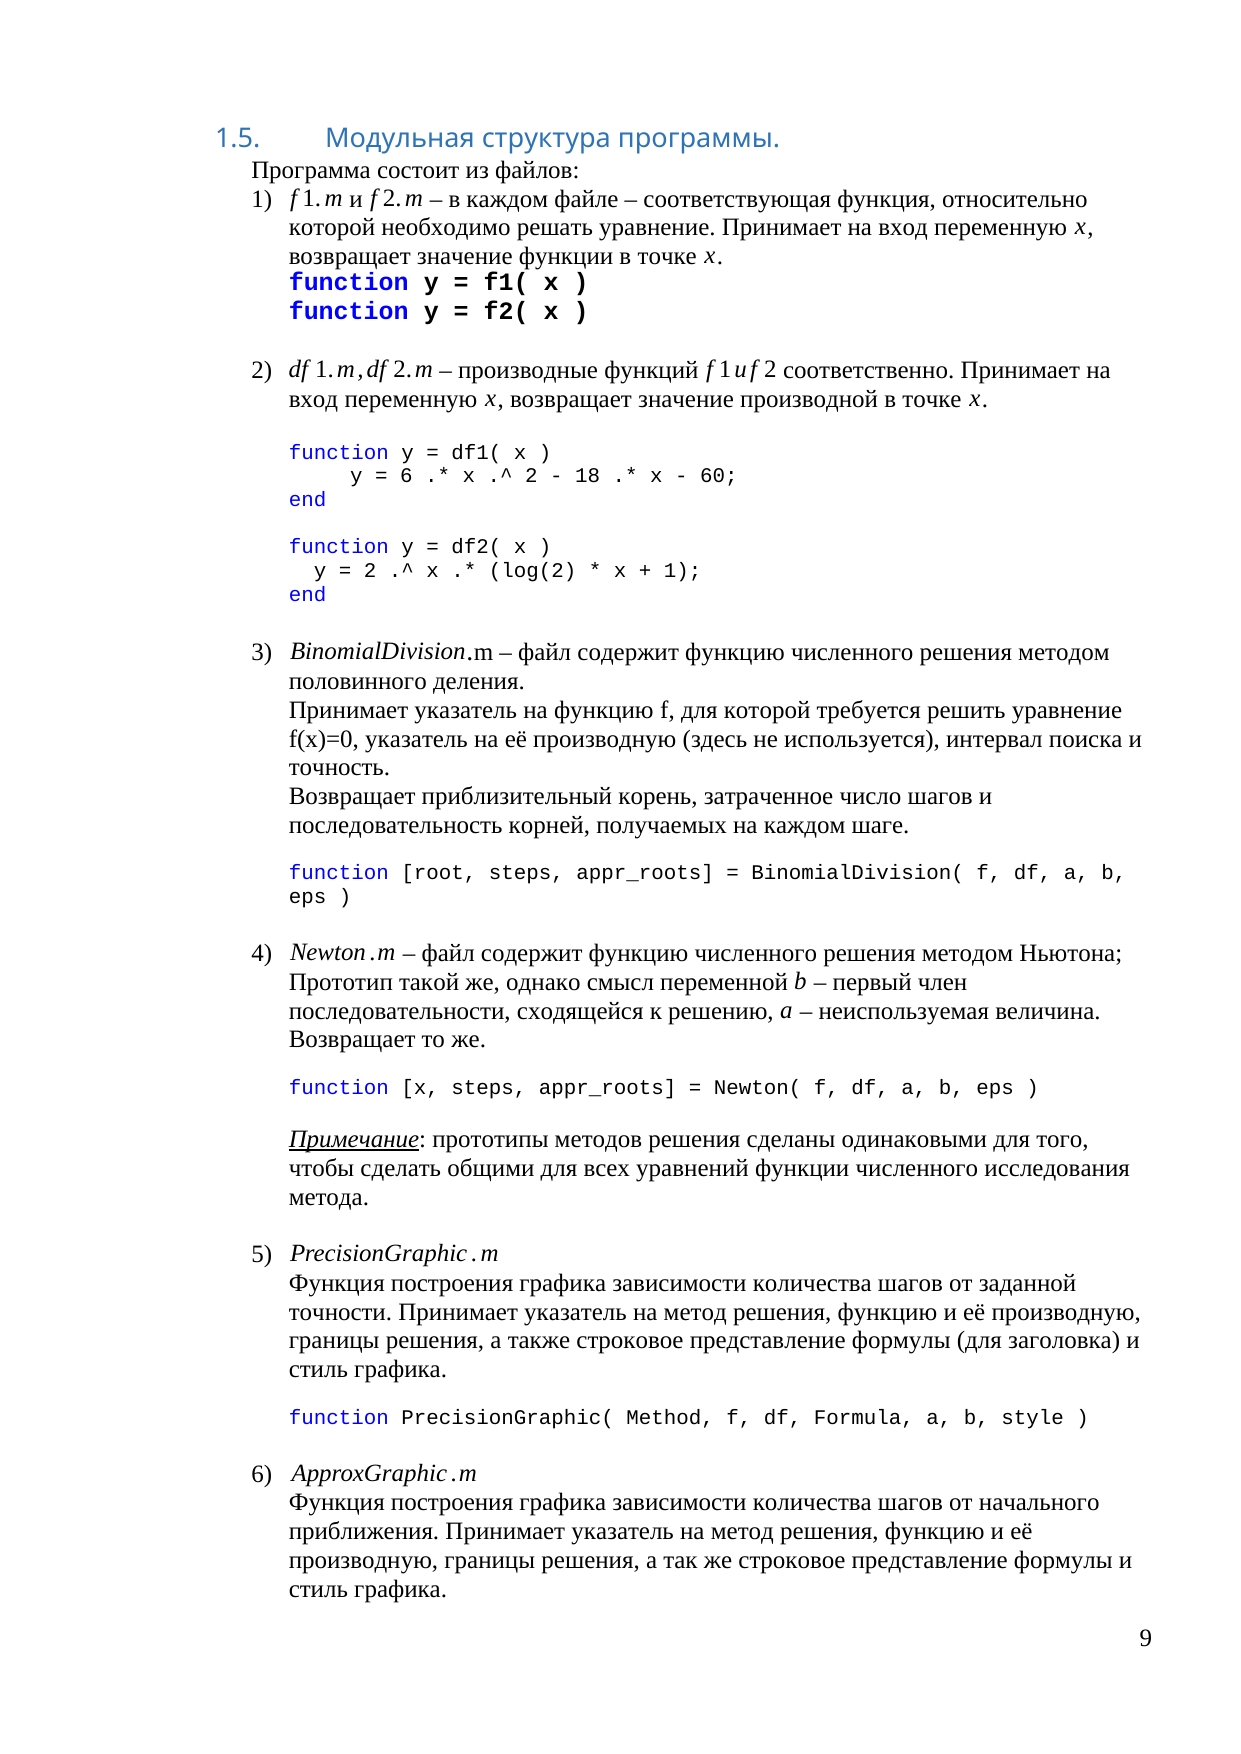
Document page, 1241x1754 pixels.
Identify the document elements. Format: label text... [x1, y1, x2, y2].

text function y = df1( x ) [288, 442, 1152, 465]
subtitle Модульная структура программы. [215, 118, 1152, 155]
list Функция построения графика зависимости количества шагов от начального приближения. Принимает указатель на метод решения, функцию и её производную, границы решения, а так же строковое представление формулы и стиль графика. [288, 1487, 1152, 1602]
list и – в каждом файле – соответствующая функция, относительно которой необходимо решать уравнение. Принимает на вход переменную , возвращает значение функции в точке . [251, 184, 1152, 270]
list – производные функций соответственно. Принимает на вход переменную , возвращает значение производной в точке . [251, 355, 1152, 413]
list function [root, steps, appr_roots] = BinomialDivision( f, df, a, b, eps ) [288, 862, 1152, 909]
list Примечание: прототипы методов решения сделаны одинаковыми для того, чтобы сделать общими для всех уравнений функции численного исследования метода. [288, 1124, 1152, 1211]
list Прототип такой же, однако смысл переменной – первый член последовательности, сходящейся к решению, – неиспользуемая величина. Возвращает то же. [288, 967, 1152, 1053]
text Программа состоит из файлов: [251, 155, 1152, 184]
list .m – файл содержит функцию численного решения методом половинного деления. [251, 636, 1152, 695]
text end [288, 583, 1152, 607]
text y = 6 .* x .^ 2 - 18 .* x - 60; [215, 465, 1152, 489]
text end [288, 489, 1152, 513]
list Принимает указатель на функцию f, для которой требуется решить уравнение f(x)=0, указатель на её производную (здесь не используется), интервал поиска и точность. [288, 695, 1152, 781]
text function y = df2( x ) [288, 536, 1152, 560]
text y = 2 .^ x .* (log(2) * x + 1); [215, 560, 1152, 583]
text function y = f2( x ) [215, 298, 1152, 327]
list – файл содержит функцию численного решения методом Ньютона; [251, 938, 1152, 967]
list function y = f1( x ) [288, 270, 1152, 298]
list function [x, steps, appr_roots] = Newton( f, df, a, b, eps ) [288, 1077, 1152, 1101]
list function PrecisionGraphic( Method, f, df, Formula, a, b, style ) [288, 1407, 1152, 1430]
list Функция построения графика зависимости количества шагов от заданной точности. Принимает указатель на метод решения, функцию и её производную, границы решения, а также строковое представление формулы (для заголовка) и стиль графика. [288, 1268, 1152, 1383]
list Возвращает приблизительный корень, затраченное число шагов и последовательность корней, получаемых на каждом шаге. [288, 781, 1152, 839]
